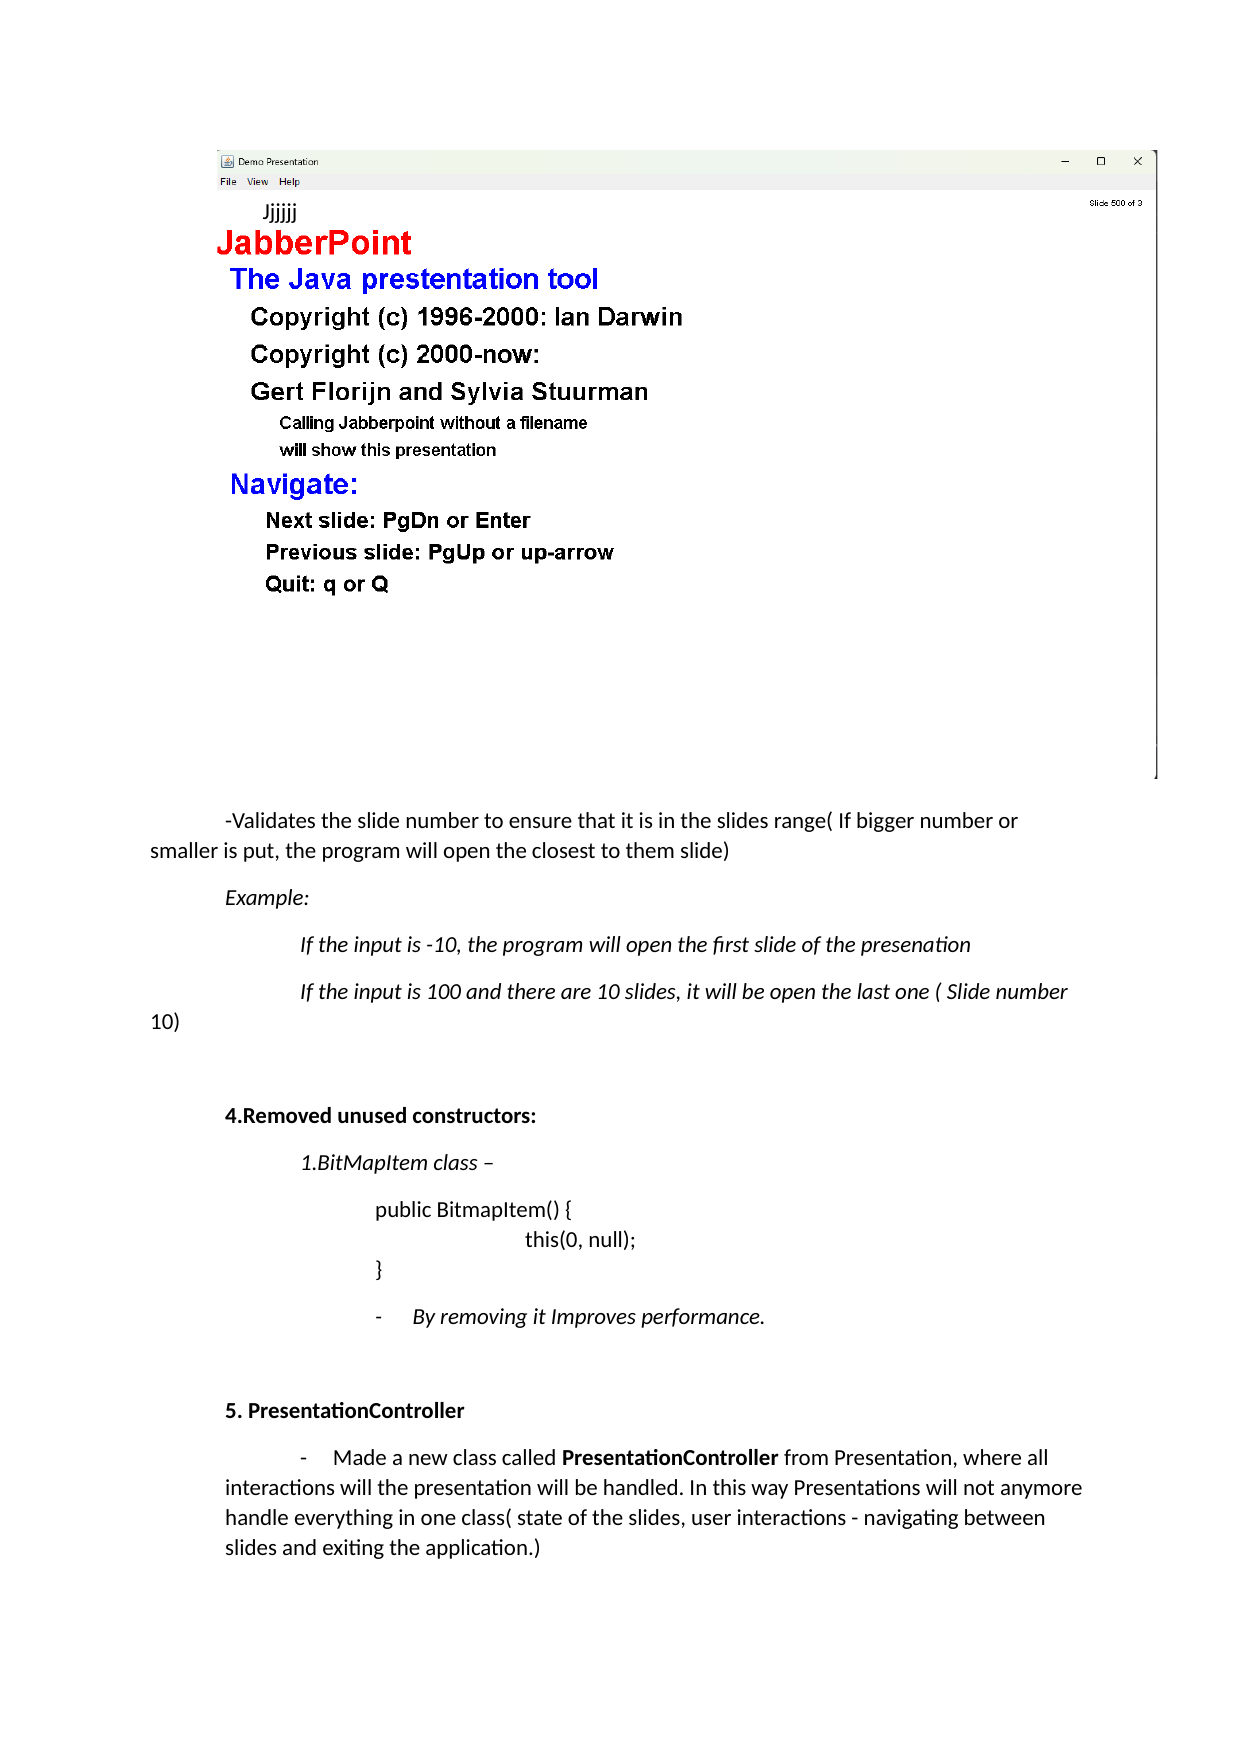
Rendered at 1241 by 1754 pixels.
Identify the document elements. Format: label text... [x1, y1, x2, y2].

text If the input is -10, the program will open the first slide of the presenation [150, 930, 1090, 958]
text 5. PresentationController [150, 1396, 1090, 1424]
text -Validates the slide number to ensure that it is in the slides range( If bigger number or smaller is put, the program will open the closest to them slide) [150, 806, 1090, 864]
text public BitmapItem() { this(0, null); } [375, 1195, 1090, 1283]
text Jjjjjj [262, 197, 1090, 225]
list By removing it Improves performance. [375, 1302, 1090, 1330]
text - Made a new class called PresentationController from Presentation, where all interactions will the presentation will be handled. In this way Presentations will not anymore handle everything in one class( state of the slides, user interactions - navigating between slides and exiting the application.) [225, 1443, 1090, 1561]
text If the input is 100 and there are 10 slides, it will be open the last one ( Slide number 10) [150, 977, 1090, 1035]
text 4.Removed unused constructors: [150, 1101, 1090, 1129]
text 1.BitMapItem class – [225, 1148, 1090, 1176]
picture [217, 150, 1158, 779]
text Example: [150, 883, 1090, 911]
